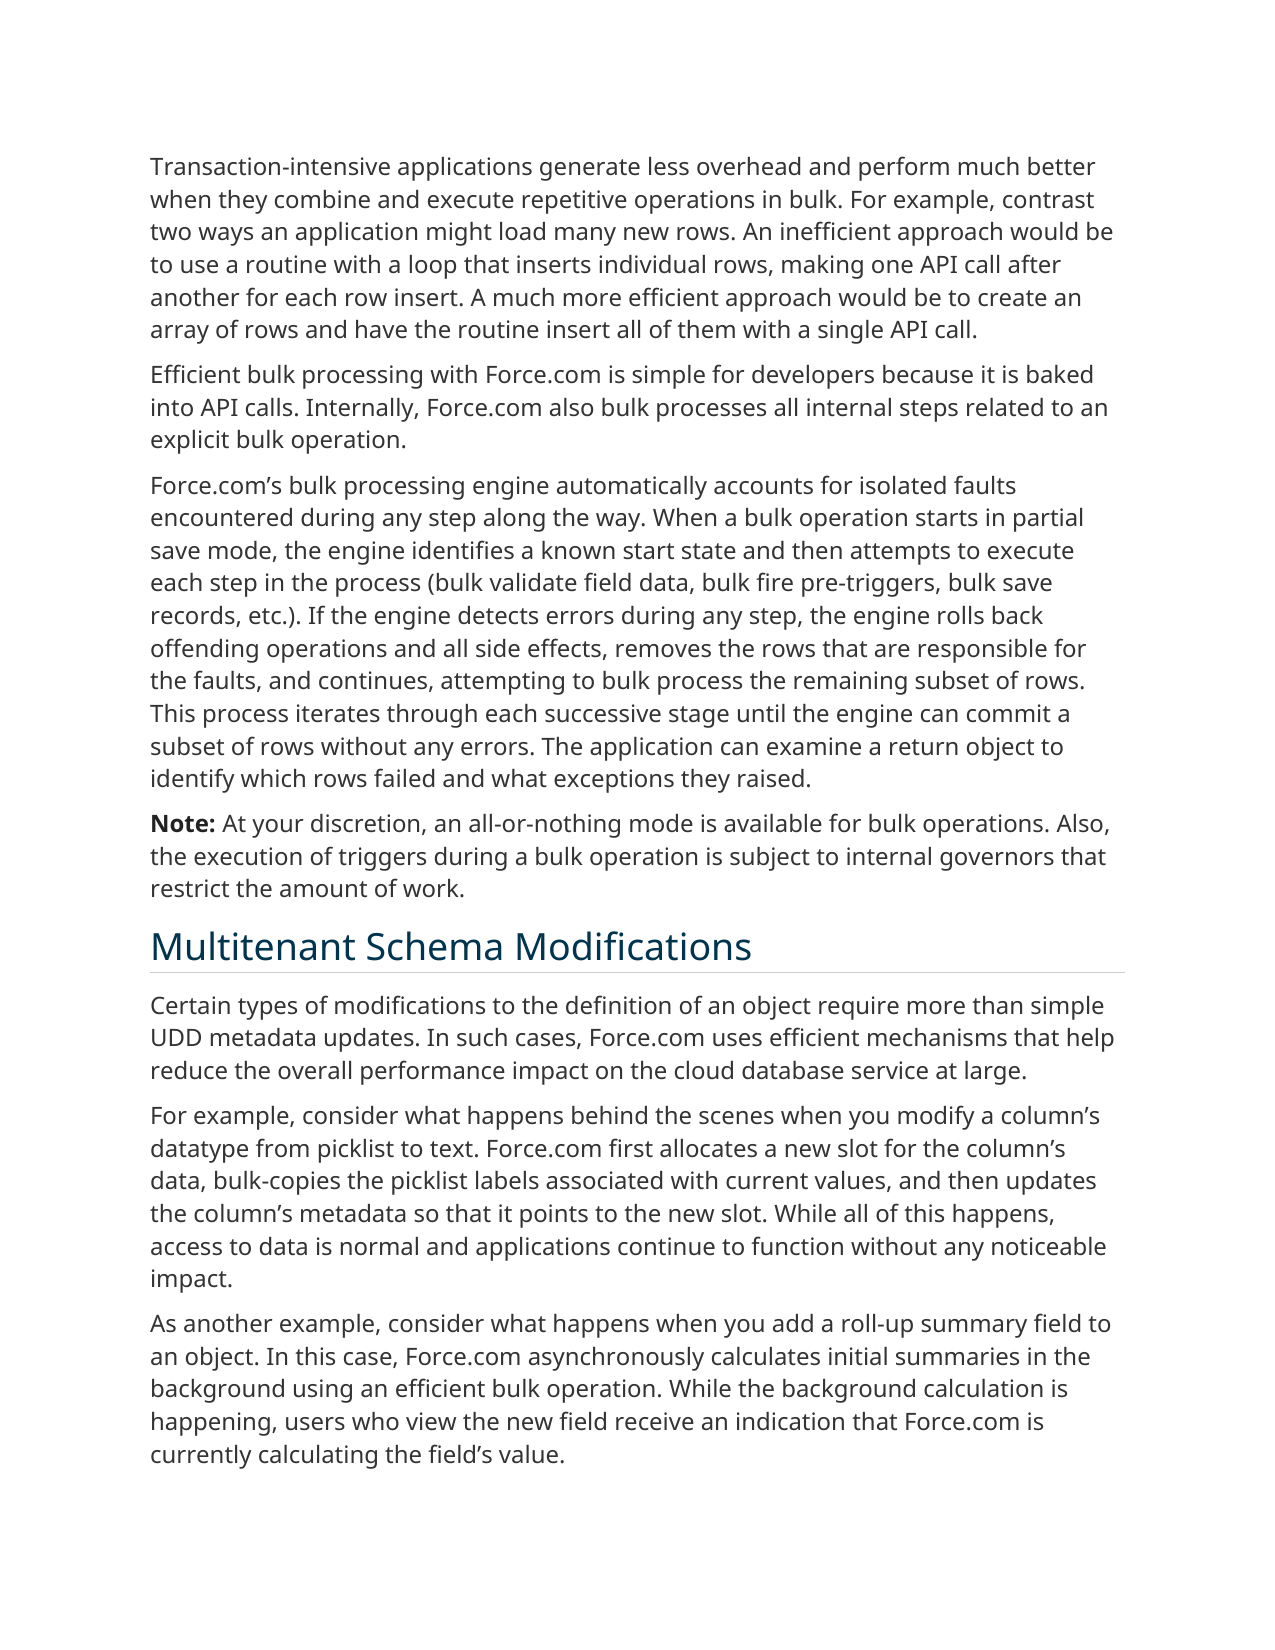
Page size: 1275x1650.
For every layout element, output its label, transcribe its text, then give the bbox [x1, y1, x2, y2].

text Multitenant Schema Modifications [150, 920, 1125, 972]
text Transaction-intensive applications generate less overhead and perform much better when they combine and execute repetitive operations in bulk. For example, contrast two ways an application might load many new rows. An inefficient approach would be to use a routine with a loop that inserts individual rows, making one API call after another for each row insert. A much more efficient approach would be to create an array of rows and have the routine insert all of them with a single API call. [150, 150, 1125, 346]
text Efficient bulk processing with Force.com is simple for developers because it is baked into API calls. Internally, Force.com also bulk processes all internal steps related to an explicit bulk operation. [150, 358, 1125, 456]
text For example, consider what happens behind the scenes when you modify a column’s datatype from picklist to text. Force.com first allocates a new slot for the column’s data, bulk-copies the picklist labels associated with current values, and then updates the column’s metadata so that it points to the new slot. While all of this happens, access to data is normal and applications continue to function without any noticeable impact. [150, 1099, 1125, 1294]
text Certain types of modifications to the definition of an object require more than simple UDD metadata updates. In such cases, Force.com uses efficient mechanisms that help reduce the overall performance impact on the cloud database service at large. [150, 989, 1125, 1086]
text As another example, consider what happens when you add a roll-up summary field to an object. In this case, Force.com asynchronously calculates initial summaries in the background using an efficient bulk operation. While the background calculation is happening, users who view the new field receive an indication that Force.com is currently calculating the field’s value. [150, 1307, 1125, 1470]
text Force.com’s bulk processing engine automatically accounts for isolated faults encountered during any step along the way. When a bulk operation starts in partial save mode, the engine identifies a known start state and then attempts to execute each step in the process (bulk validate field data, bulk fire pre-triggers, bulk save records, etc.). If the engine detects errors during any step, the engine rolls back offending operations and all side effects, removes the rows that are responsible for the faults, and continues, attempting to bulk process the remaining subset of rows. This process iterates through each successive stage until the engine can commit a subset of rows without any errors. The application can examine a return object to identify which rows failed and what exceptions they raised. [150, 468, 1125, 794]
text Note: At your discretion, an all-or-nothing mode is available for bulk operations. Also, the execution of triggers during a bulk operation is subject to internal governors that restrict the amount of work. [150, 807, 1125, 905]
